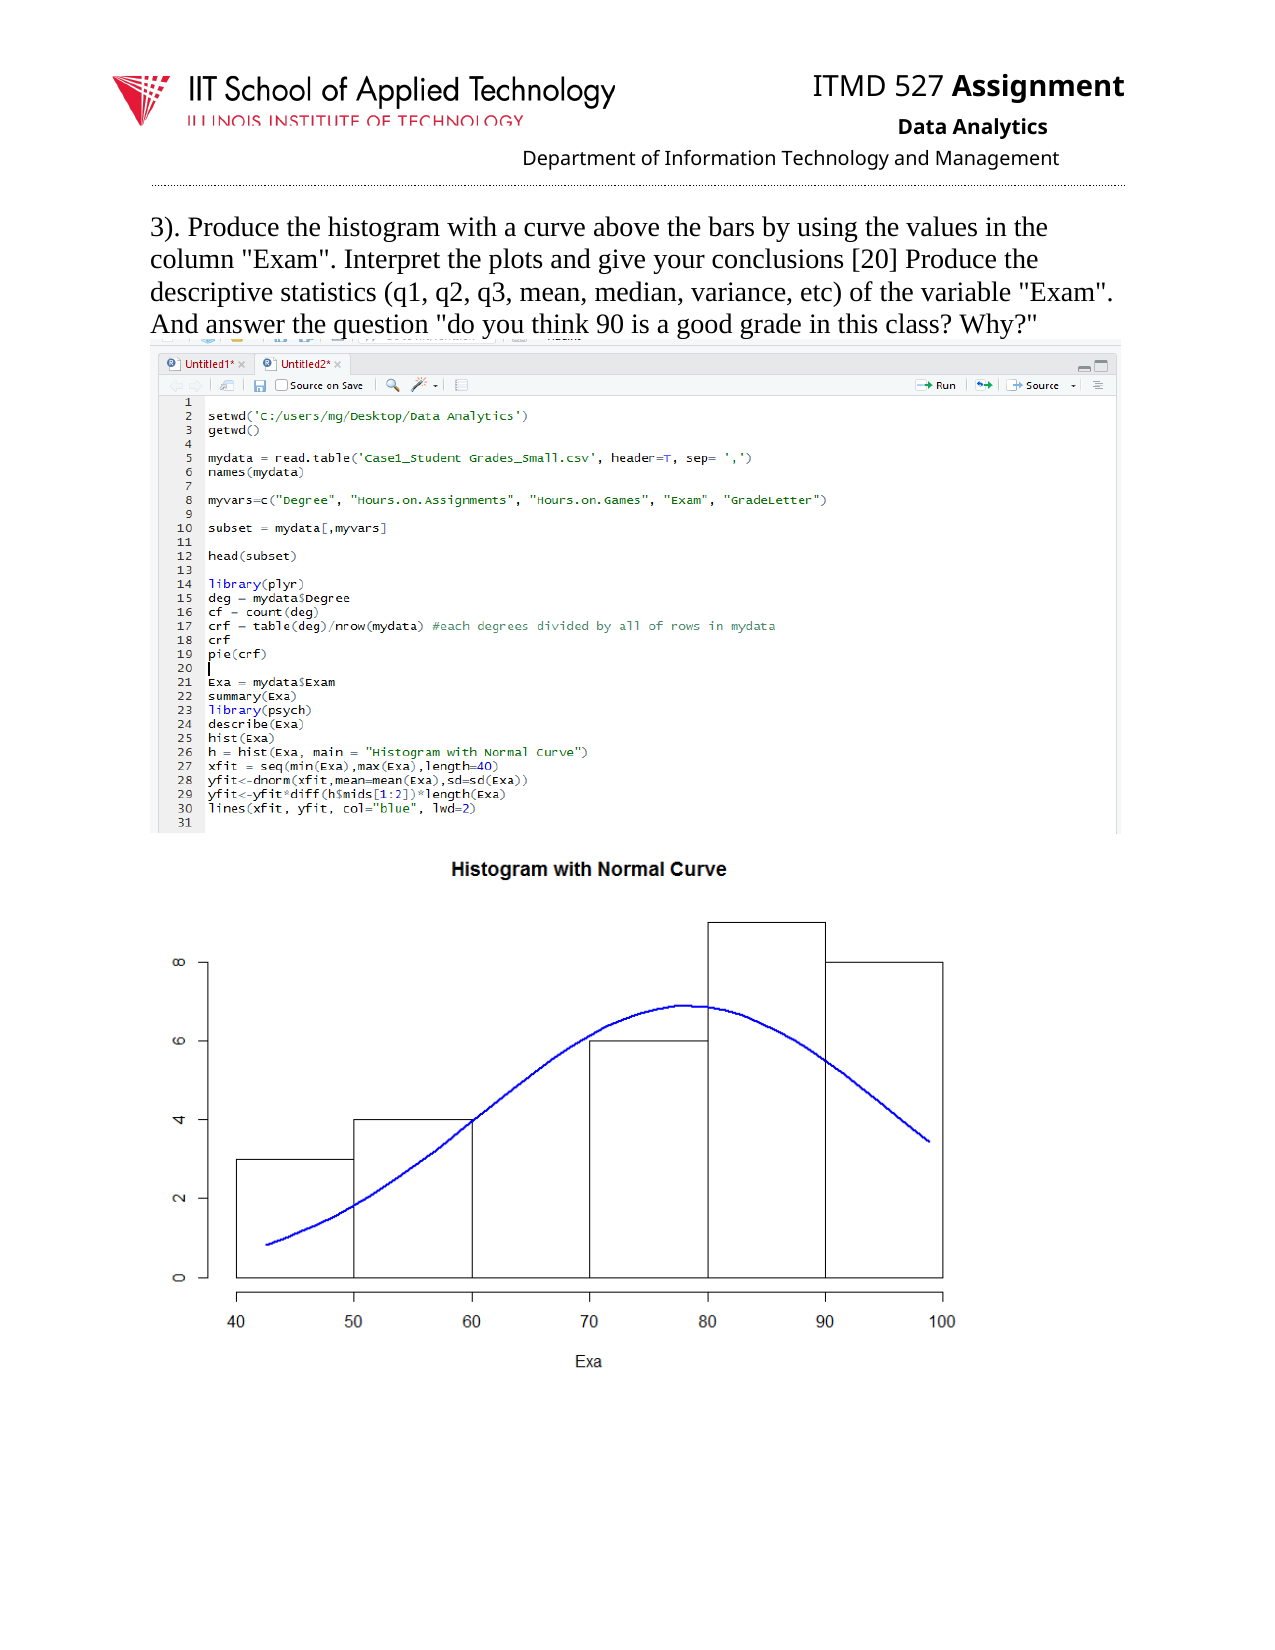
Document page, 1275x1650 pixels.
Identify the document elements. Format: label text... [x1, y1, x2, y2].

picture [150, 339, 1122, 1378]
text 3). Produce the histogram with a curve above the bars by using the values in the column "Exam". Interpret the plots and give your conclusions [20] Produce the descriptive statistics (q1, q2, q3, mean, median, variance, etc) of the variable "Exam". And answer the question "do you think 90 is a good grade in this class? Why?" [150, 210, 1125, 339]
picture [112, 75, 615, 126]
